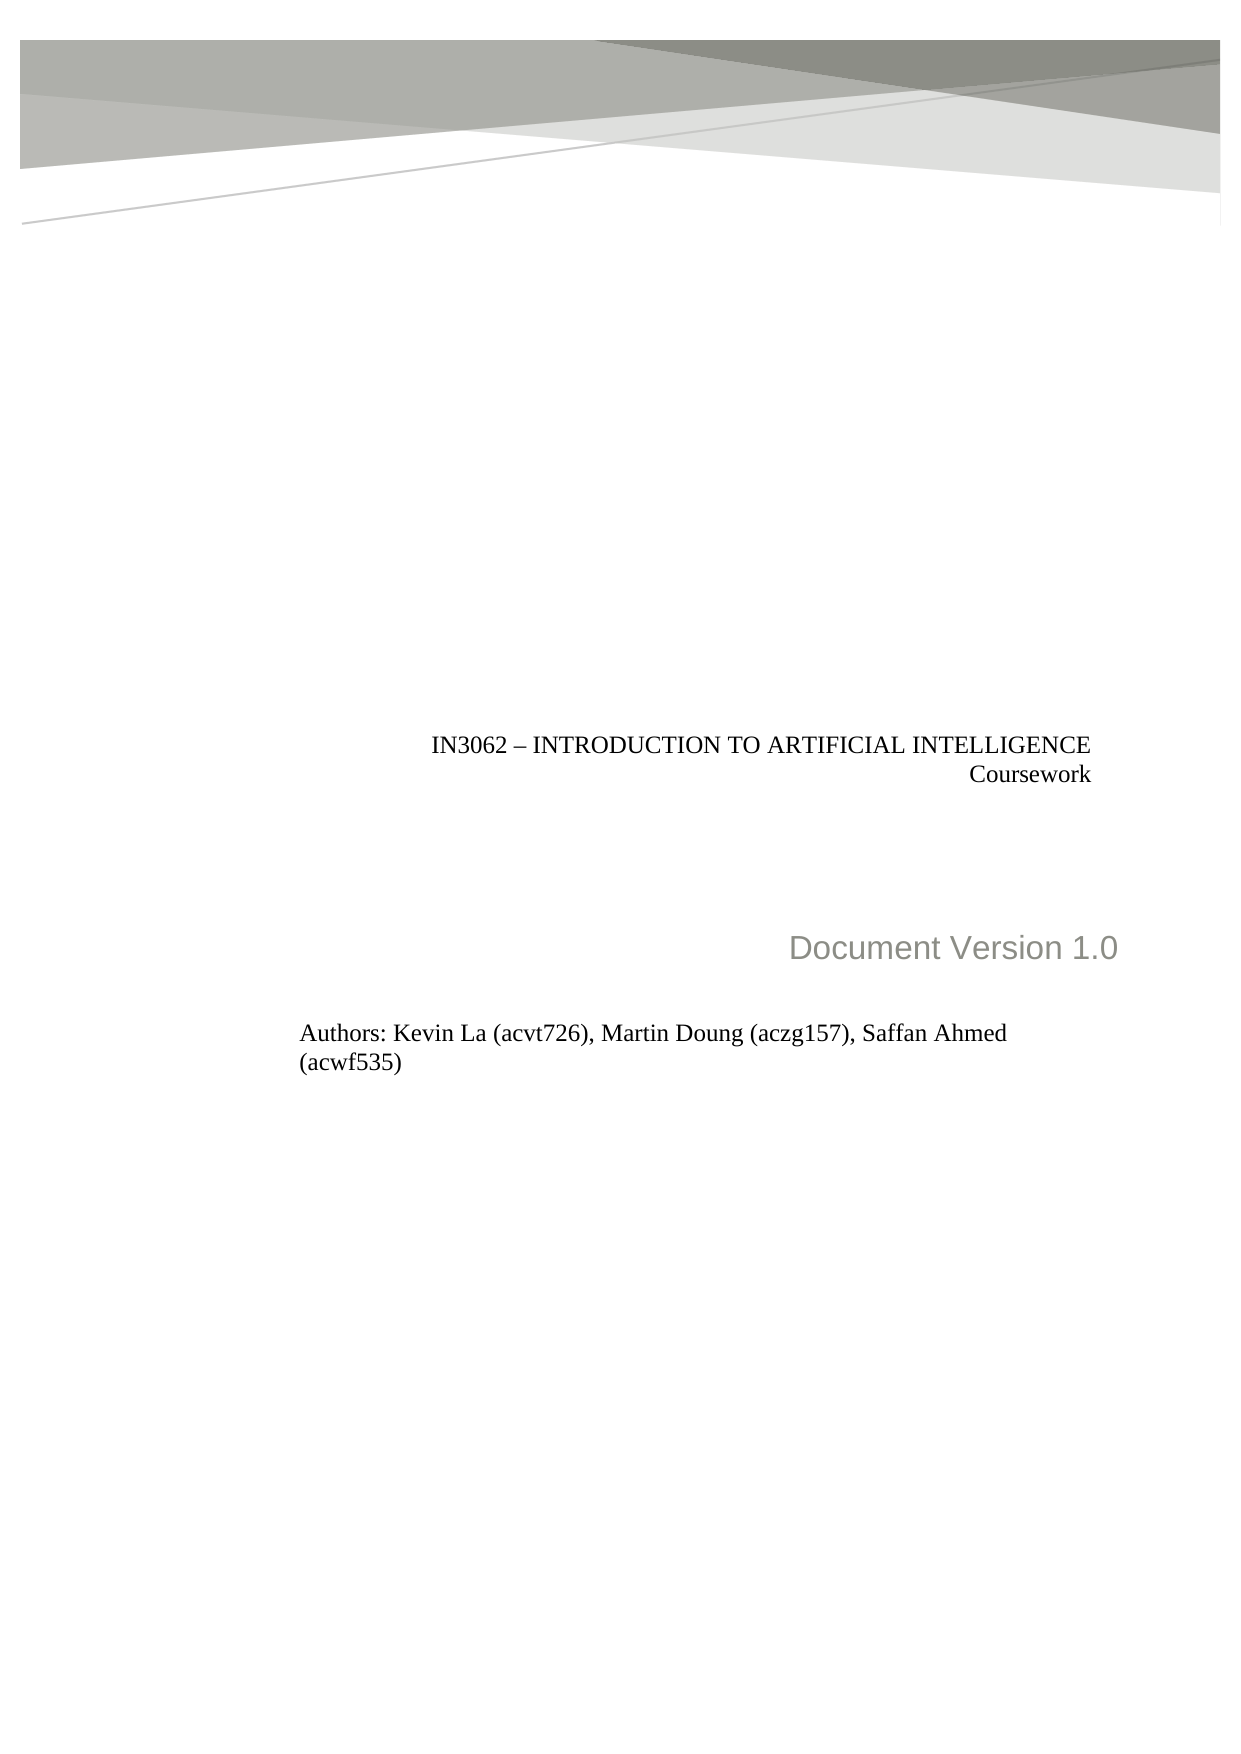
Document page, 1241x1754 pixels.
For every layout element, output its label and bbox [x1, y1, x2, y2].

picture [20, 40, 1221, 240]
